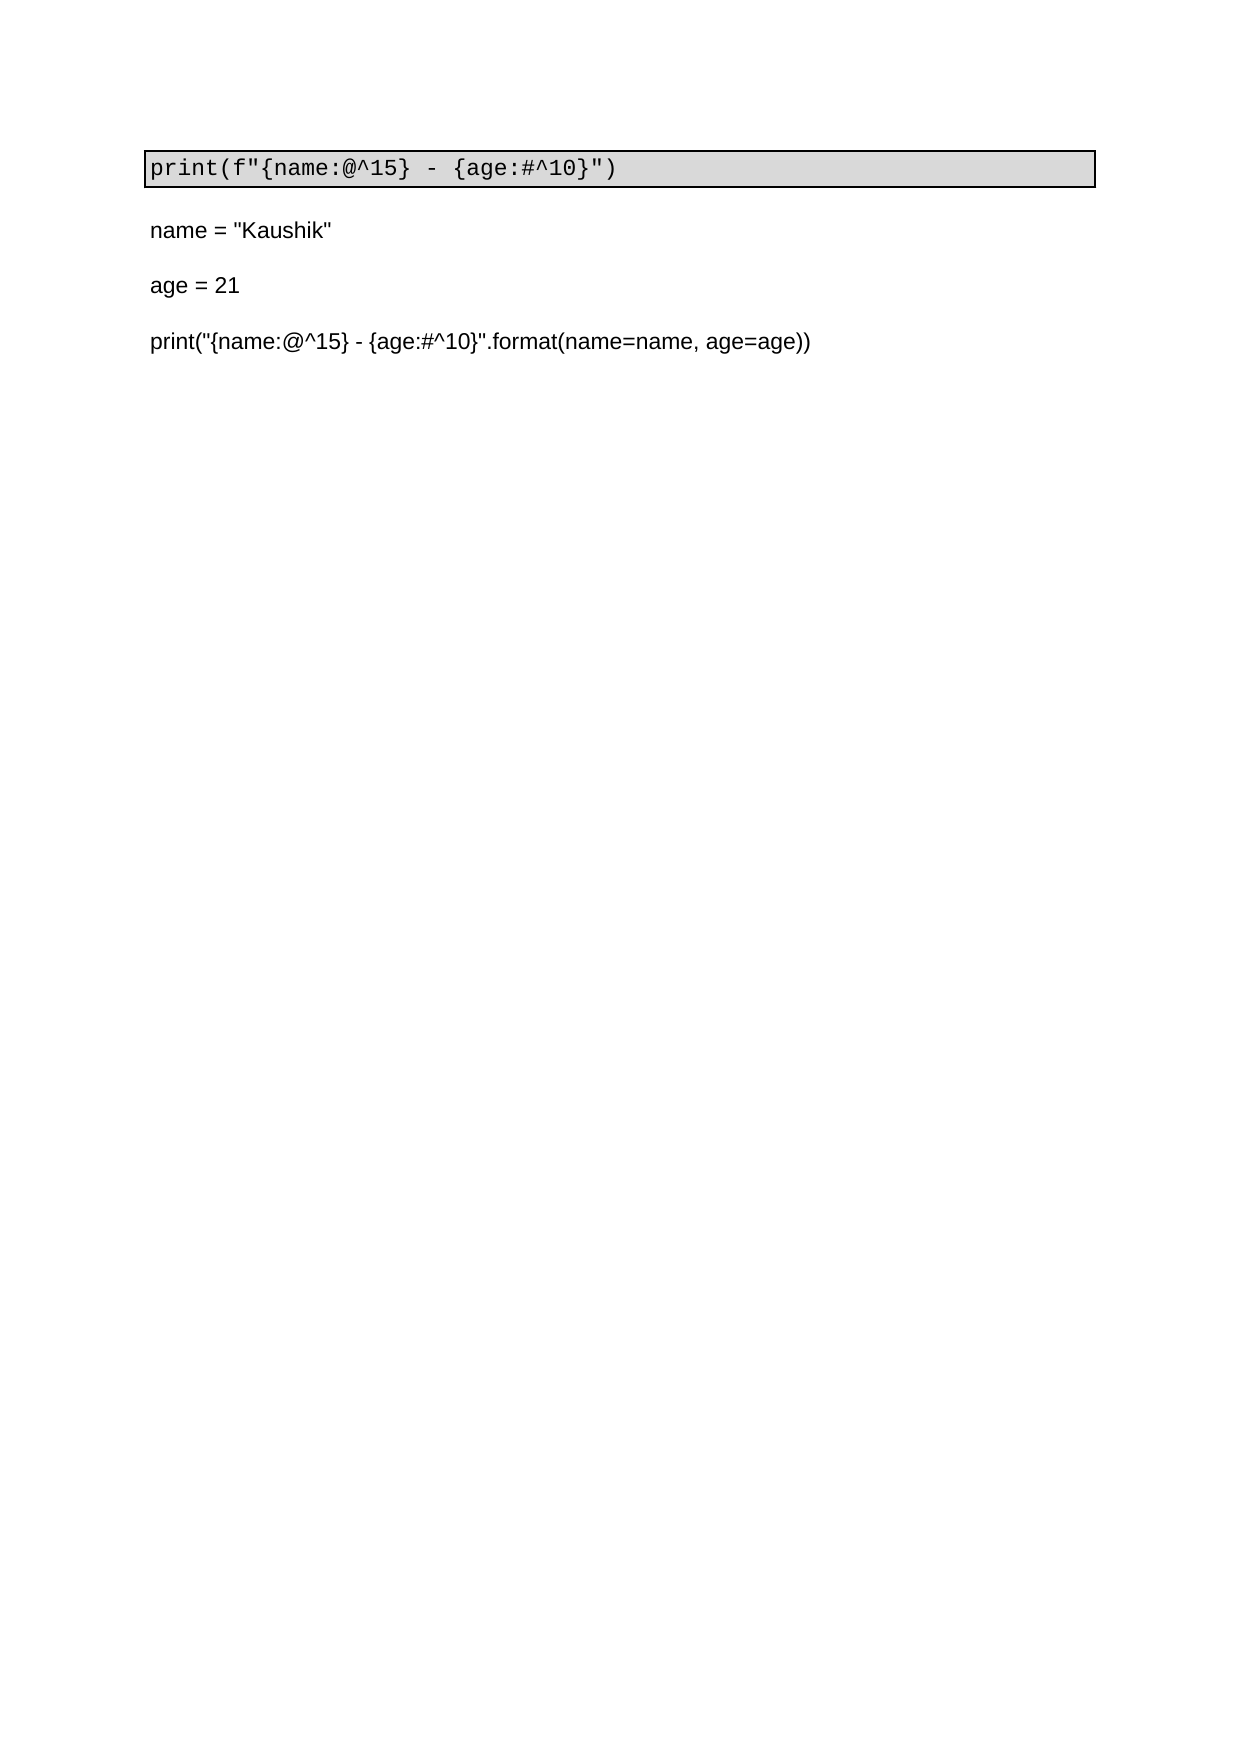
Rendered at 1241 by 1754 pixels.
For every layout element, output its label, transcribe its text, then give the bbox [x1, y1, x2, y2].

text name = "Kaushik" [150, 217, 1090, 244]
text age = 21 [150, 272, 1090, 299]
text print("{name:@^15} - {age:#^10}".format(name=name, age=age)) [150, 328, 1090, 354]
text print(f"{name:@^15} - {age:#^10}") [146, 152, 1094, 186]
